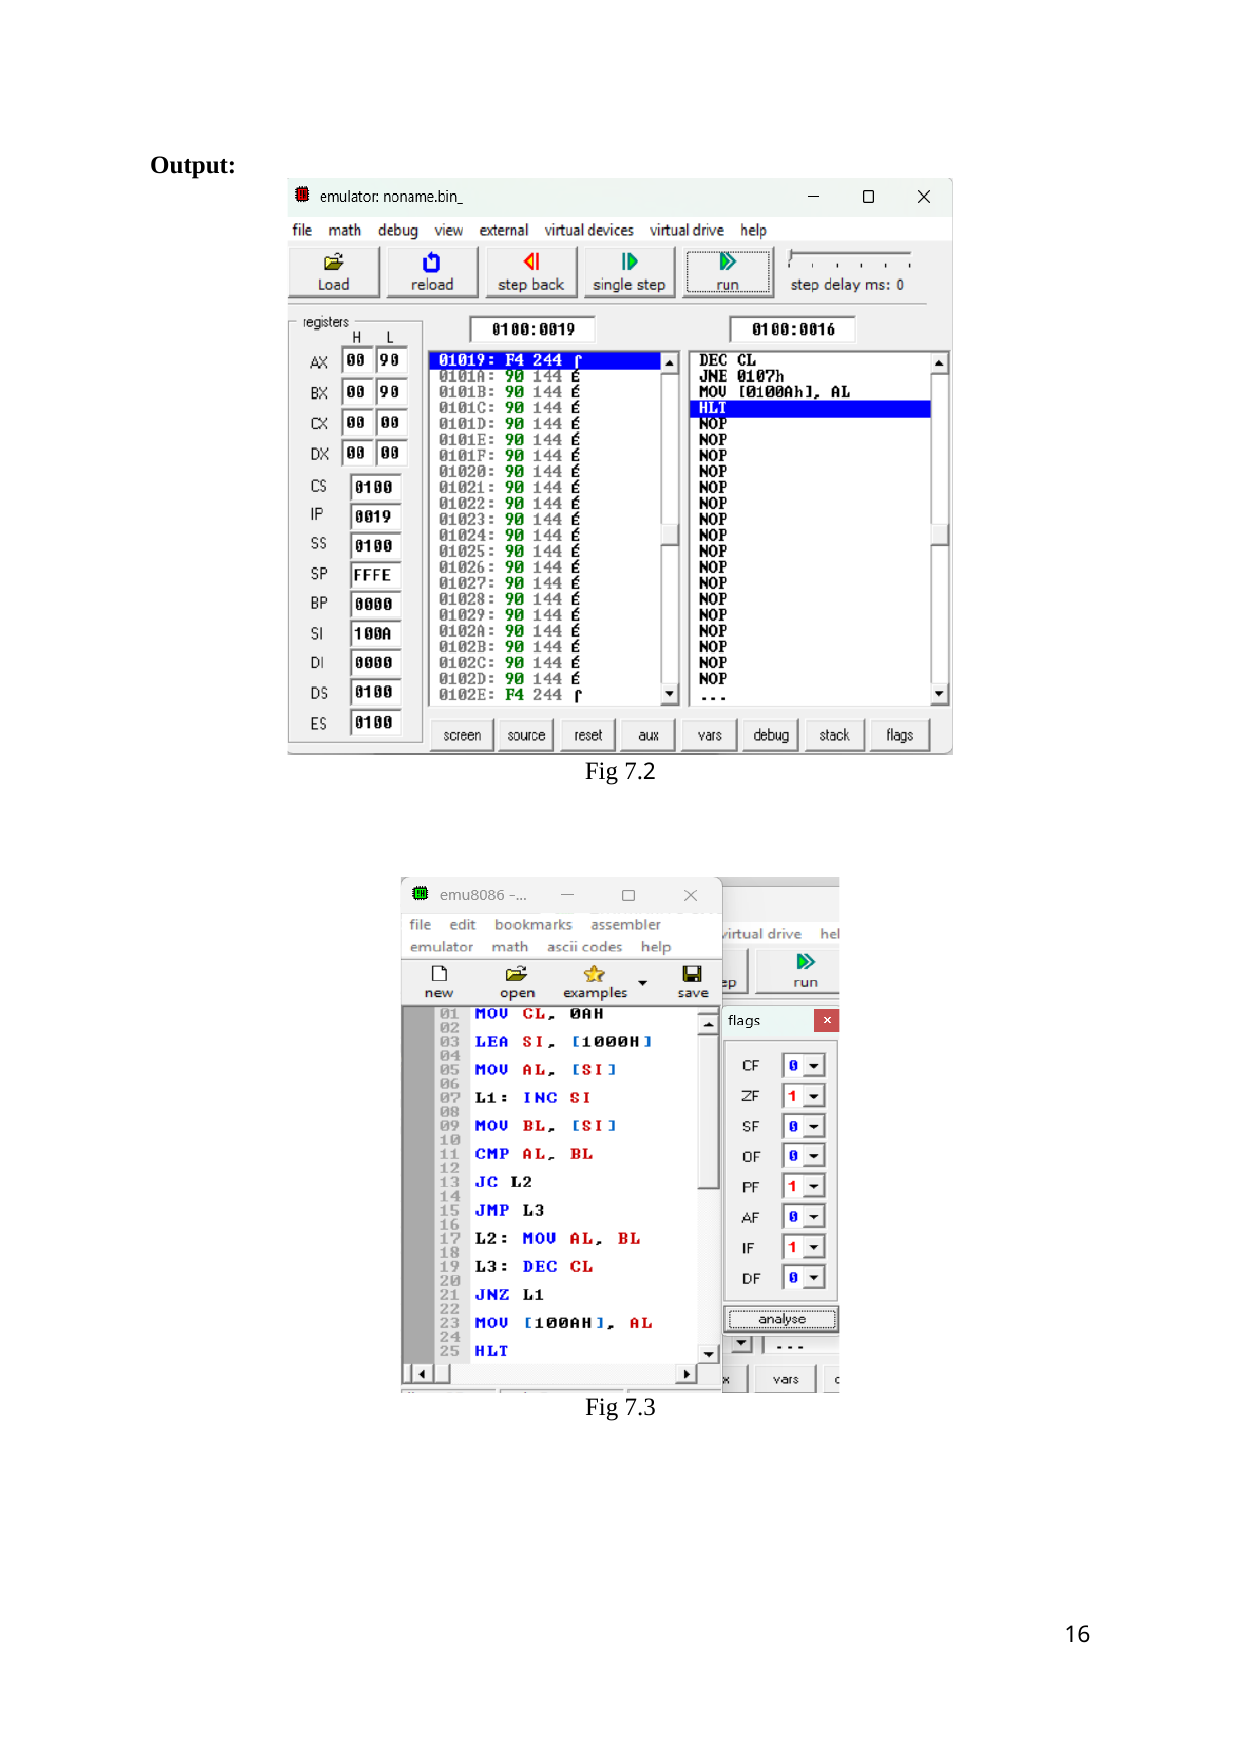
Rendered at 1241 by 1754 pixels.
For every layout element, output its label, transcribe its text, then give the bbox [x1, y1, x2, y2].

picture [287, 178, 953, 755]
text Fig 7.2 [150, 755, 1090, 786]
picture [400, 877, 840, 1393]
text Fig 7.3 [150, 1392, 1090, 1421]
text Output: [150, 150, 1090, 179]
